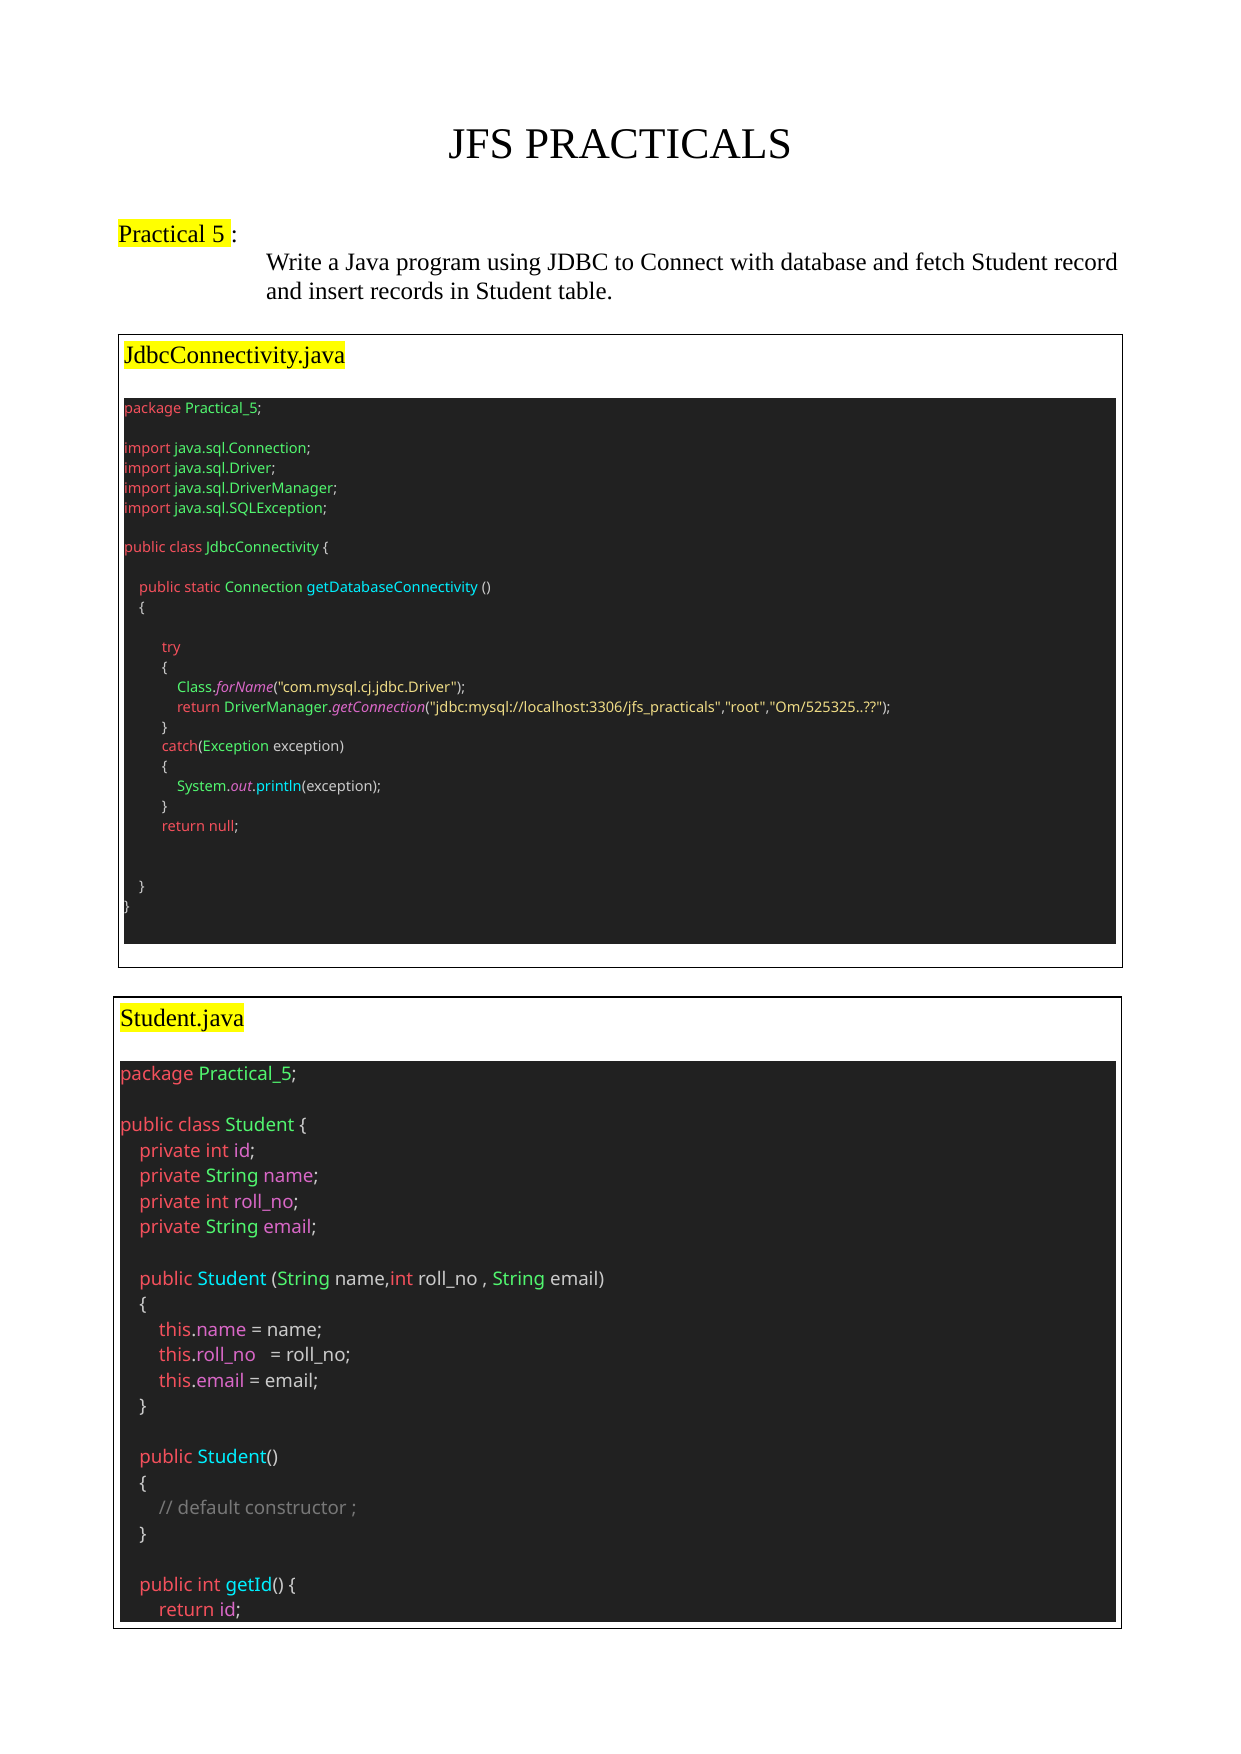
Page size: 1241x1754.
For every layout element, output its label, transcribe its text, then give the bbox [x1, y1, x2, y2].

text Write a Java program using JDBC to Connect with database and fetch Student record [118, 247, 1122, 276]
text and insert records in Student table. [118, 276, 1122, 305]
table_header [114, 998, 1121, 1628]
table_header JdbcConnectivity.java package Practical_5; import java.sql.Connection; import java.sql.Driver; import java.sql.DriverManager; import java.sql.SQLException; public class JdbcConnectivity { public static Connection getDatabaseConnectivity () { try { Class.forName("com.mysql.cj.jdbc.Driver"); return DriverManager.getConnection("jdbc:mysql://localhost:3306/jfs_practicals","root","Om/525325..??"); } catch(Exception exception) { System.out.println(exception); } return null; } } [119, 335, 1122, 967]
text JFS PRACTICALS [118, 118, 1122, 168]
text Practical 5 : [231, 219, 1122, 247]
